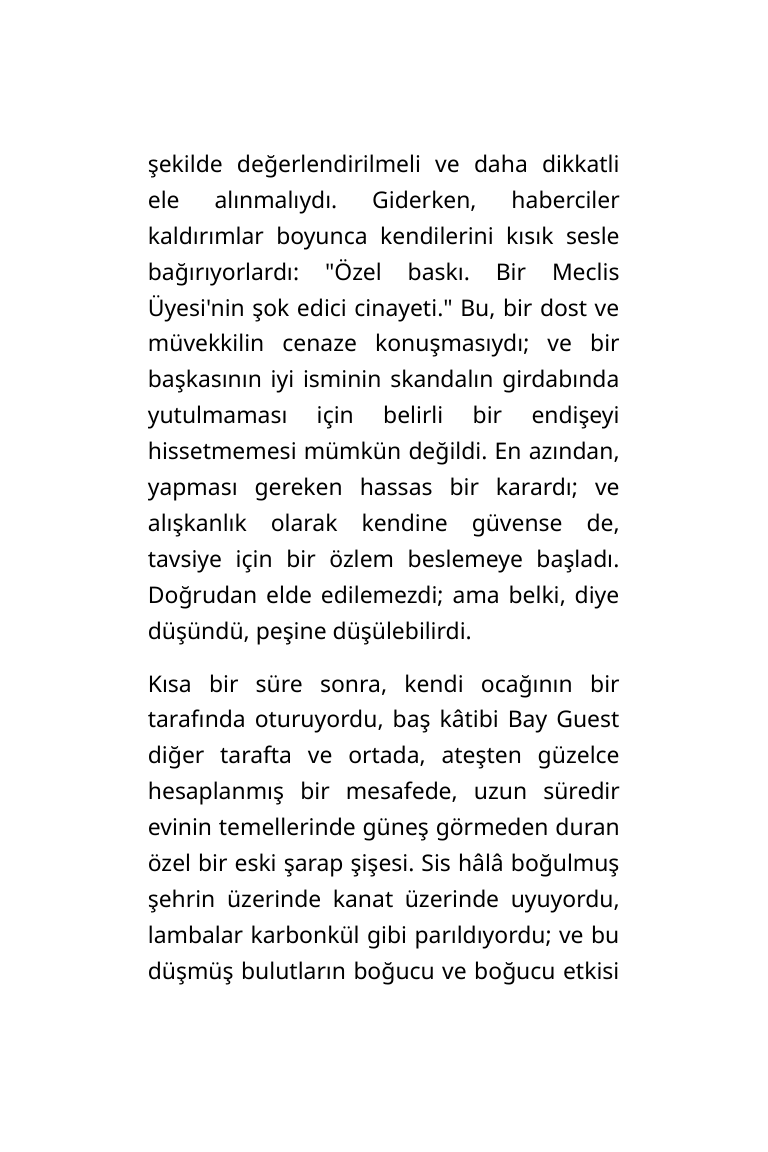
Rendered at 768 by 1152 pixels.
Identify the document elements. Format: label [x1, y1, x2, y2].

text [148, 667, 620, 986]
text [148, 148, 620, 646]
